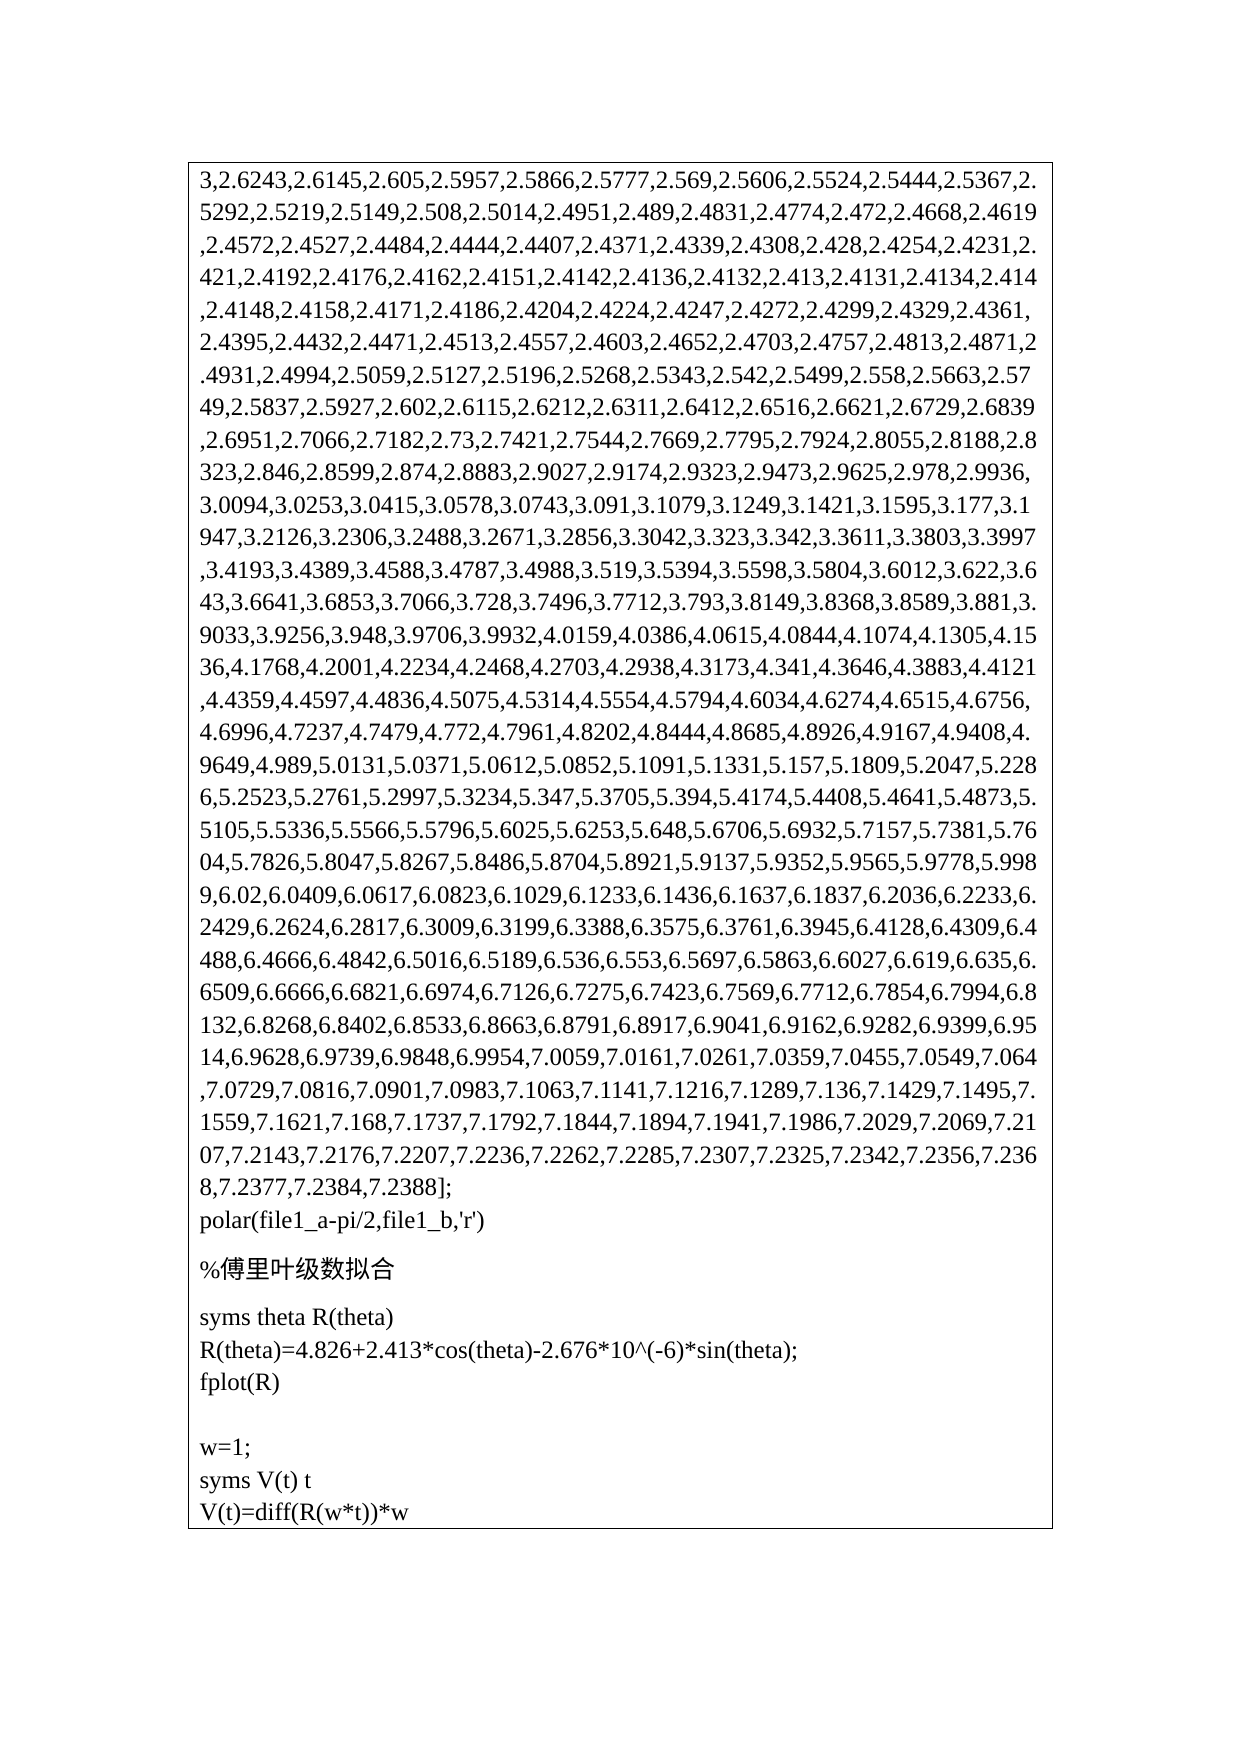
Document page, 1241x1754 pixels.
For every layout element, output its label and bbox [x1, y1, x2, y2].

table_cell [189, 163, 1052, 1528]
